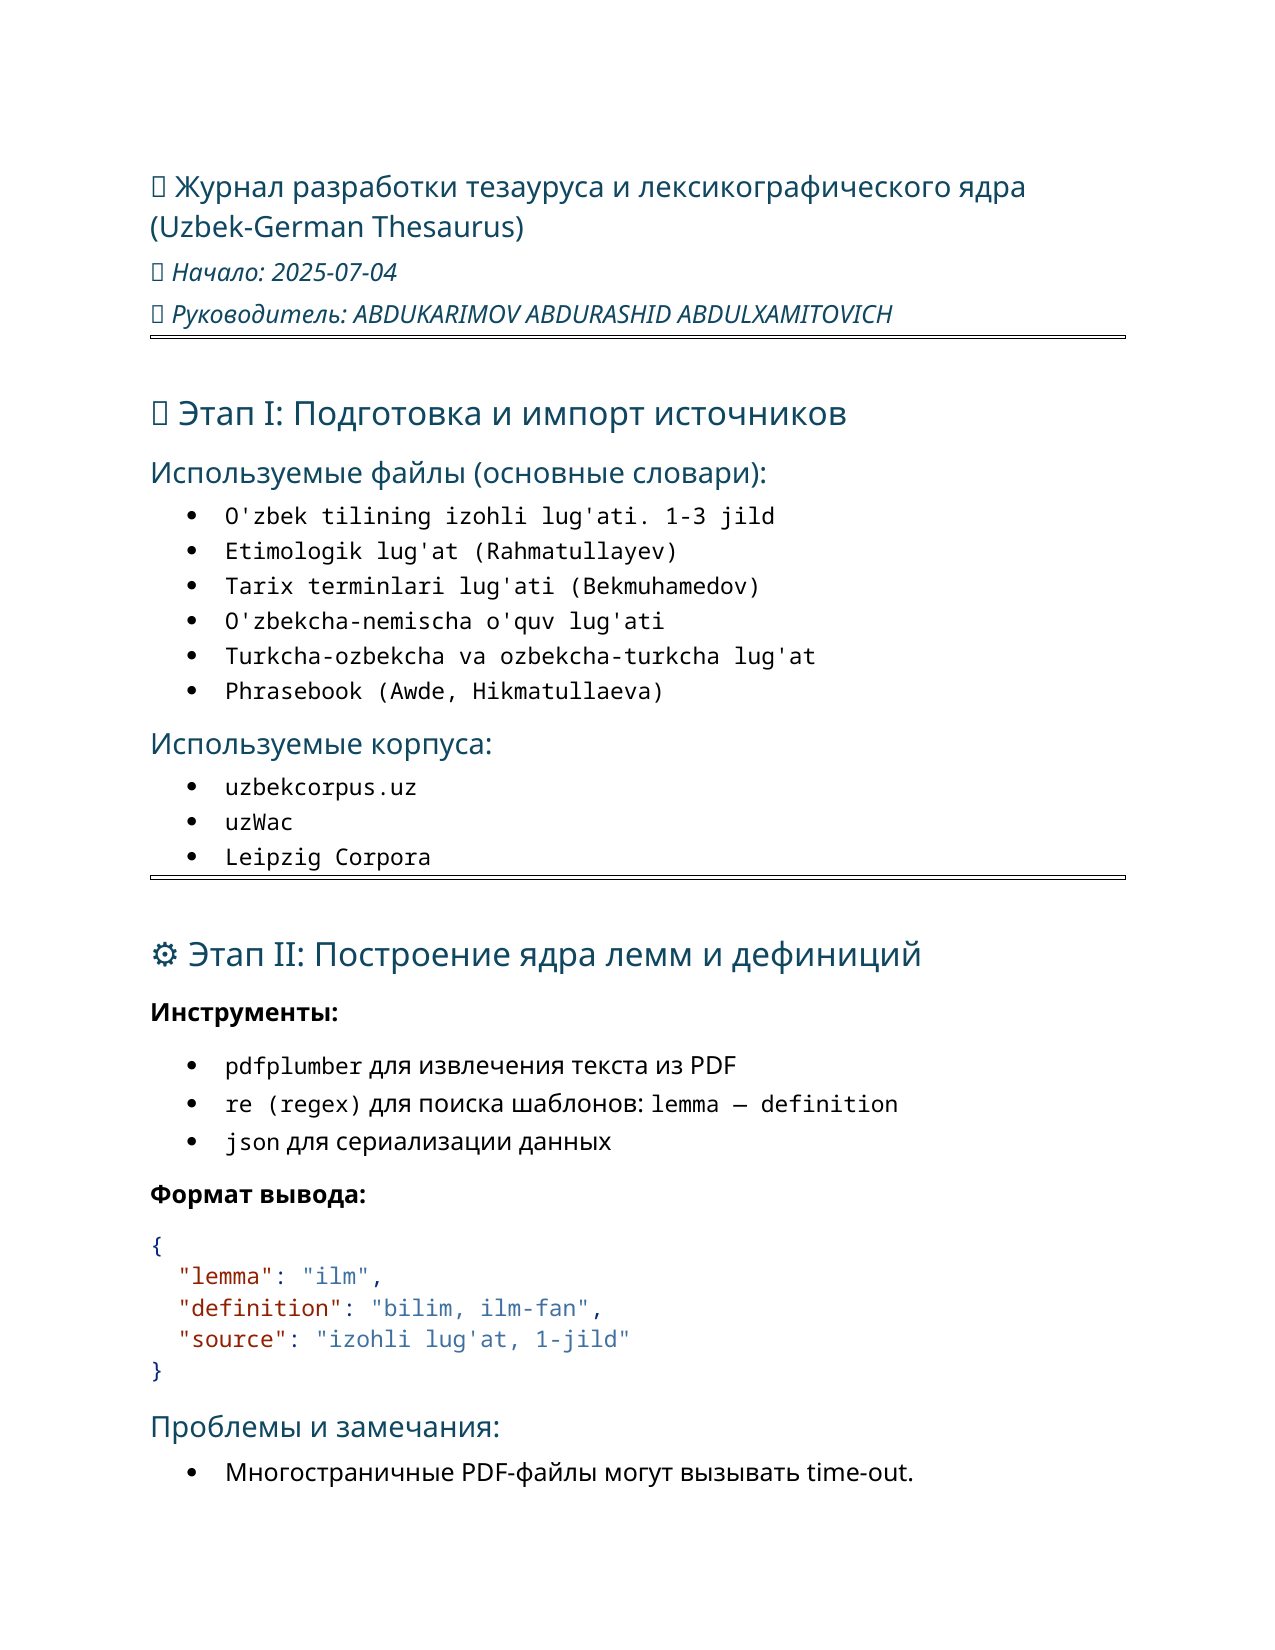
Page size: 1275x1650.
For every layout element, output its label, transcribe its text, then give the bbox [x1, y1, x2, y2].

subtitle 📅 Начало: 2025-07-04 [150, 254, 1125, 288]
list pdfplumber для извлечения текста из PDF [187, 1048, 1125, 1082]
list Etimologik lug'at (Rahmatullayev) [187, 535, 1125, 566]
list Turkcha-ozbekcha va ozbekcha-turkcha lug'at [187, 640, 1125, 671]
list Многостраничные PDF-файлы могут вызывать time-out. [187, 1454, 1125, 1488]
list uzbekcorpus.uz [187, 771, 1125, 802]
text Формат вывода: [150, 1176, 1125, 1210]
subtitle Используемые файлы (основные словари): [150, 452, 1125, 492]
subtitle 🧱 Этап I: Подготовка и импорт источников [150, 390, 1125, 435]
list Phrasebook (Awde, Hikmatullaeva) [187, 675, 1125, 706]
list uzWac [187, 806, 1125, 837]
list O'zbek tilining izohli lug'ati. 1-3 jild [187, 500, 1125, 531]
list Leipzig Corpora [187, 841, 1125, 872]
subtitle Проблемы и замечания: [150, 1406, 1125, 1446]
text { "lemma": "ilm", "definition": "bilim, ilm-fan", "source": "izohli lug'at, 1-jild" } [150, 1229, 1125, 1385]
subtitle Используемые корпуса: [150, 723, 1125, 763]
list json для сериализации данных [187, 1123, 1125, 1157]
subtitle 📄 Журнал разработки тезауруса и лексикографического ядра (Uzbek-German Thesaurus) [150, 167, 1125, 246]
subtitle 👤 Руководитель: ABDUKARIMOV ABDURASHID ABDULXAMITOVICH [150, 297, 1125, 331]
list Tarix terminlari lug'ati (Bekmuhamedov) [187, 570, 1125, 601]
list O'zbekcha-nemischa o'quv lug'ati [187, 605, 1125, 636]
list re (regex) для поиска шаблонов: lemma — definition [187, 1086, 1125, 1120]
text Инструменты: [150, 995, 1125, 1029]
subtitle ⚙️ Этап II: Построение ядра лемм и дефиниций [150, 931, 1125, 976]
